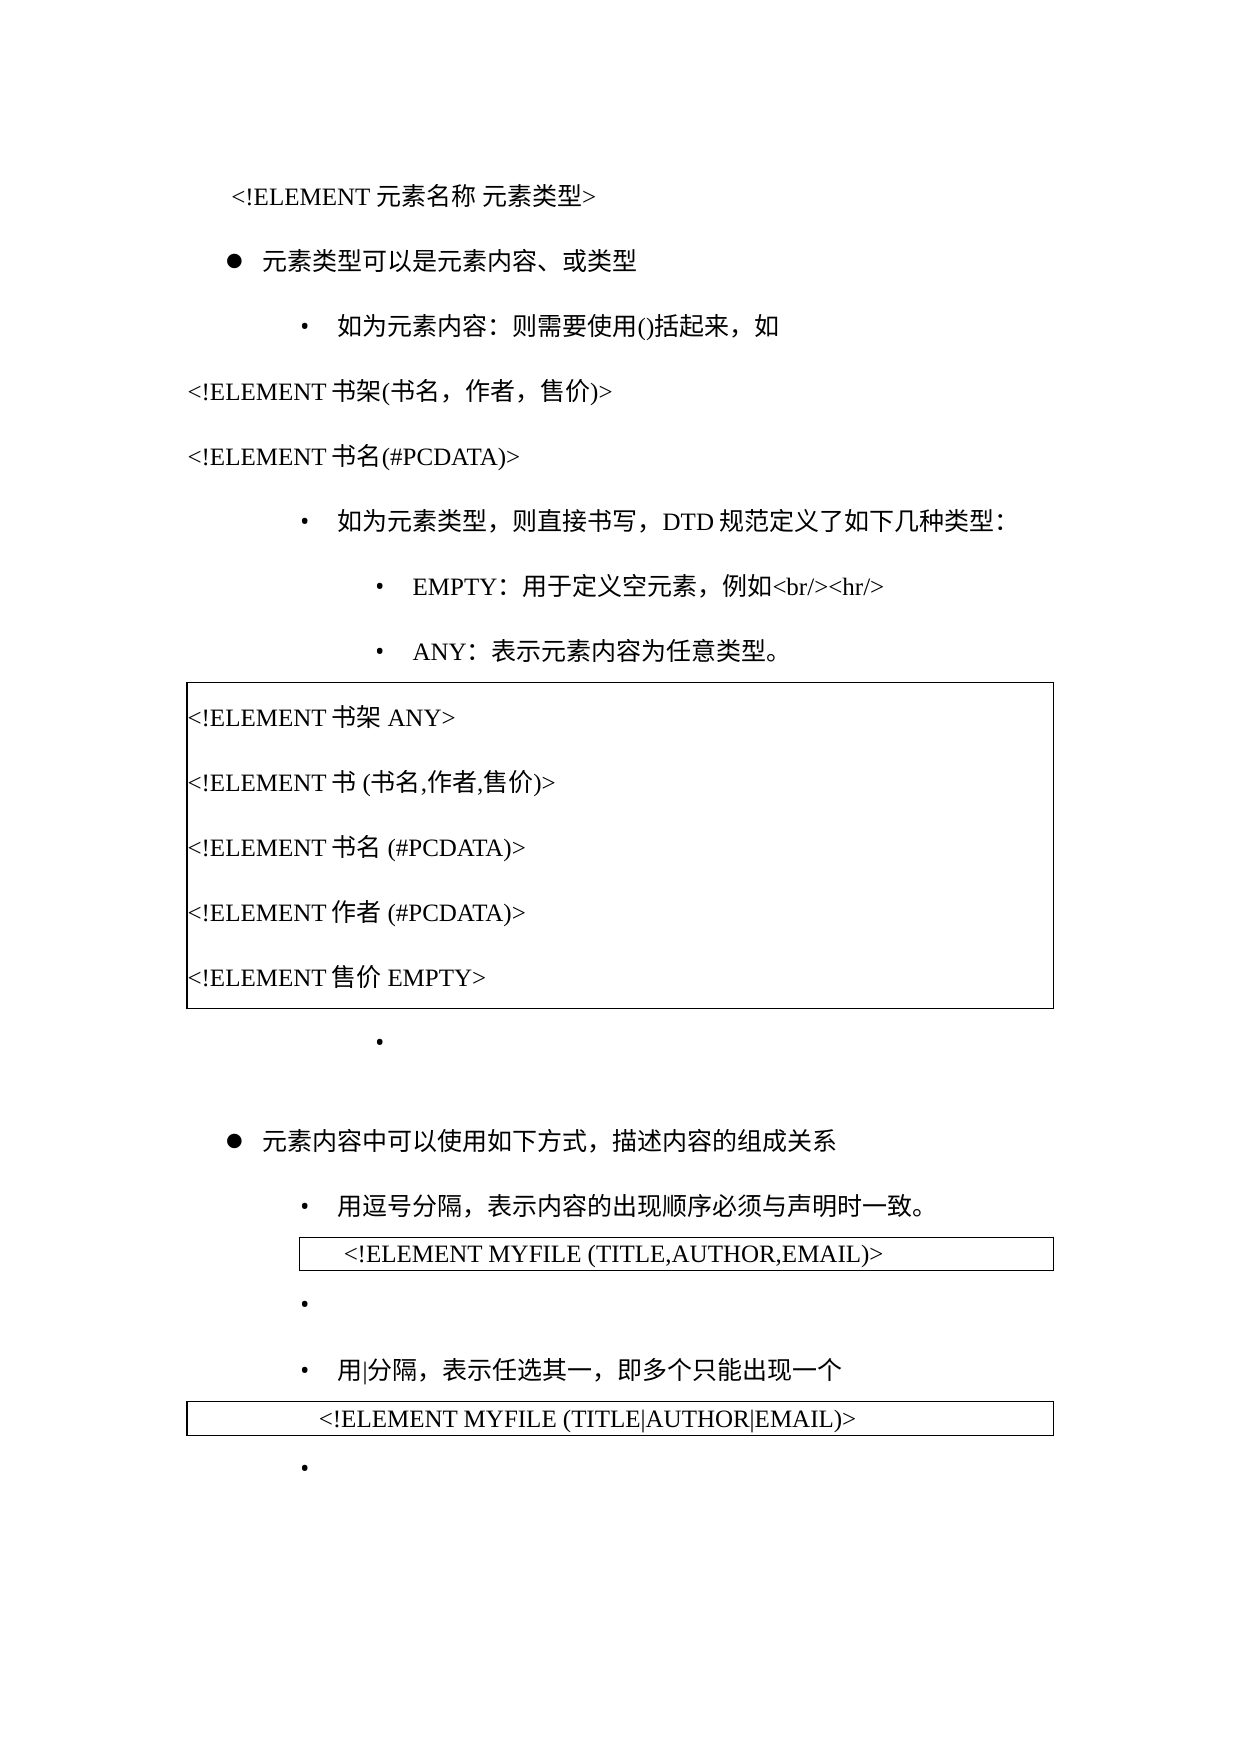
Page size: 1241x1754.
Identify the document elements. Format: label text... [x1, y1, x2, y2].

list 如为元素内容：则需要使用()括起来，如 [300, 292, 1053, 357]
list 用逗号分隔，表示内容的出现顺序必须与声明时一致。 [300, 1172, 1053, 1237]
text <!ELEMENT书架(书名，作者，售价)> [187, 357, 1053, 422]
text <!ELEMENT 元素名称 元素类型> [187, 162, 1053, 227]
text <!ELEMENT作者 (#PCDATA)> [188, 878, 1053, 942]
list ANY：表示元素内容为任意类型。 [375, 617, 1053, 682]
list 如为元素类型，则直接书写，DTD规范定义了如下几种类型： [300, 487, 1053, 552]
list 元素类型可以是元素内容、或类型 [225, 227, 1053, 292]
list 用|分隔，表示任选其一，即多个只能出现一个 [300, 1336, 1053, 1401]
text <!ELEMENT MYFILE (TITLE|AUTHOR|EMAIL)> [188, 1402, 1053, 1435]
text <!ELEMENT书 (书名,作者,售价)> [188, 748, 1053, 813]
text <!ELEMENT MYFILE (TITLE,AUTHOR,EMAIL)> [300, 1238, 1053, 1270]
list 元素内容中可以使用如下方式，描述内容的组成关系 [225, 1107, 1053, 1172]
text <!ELEMENT书架 ANY> [188, 683, 1053, 748]
text <!ELEMENT书名 (#PCDATA)> [188, 813, 1053, 878]
text <!ELEMENT售价 EMPTY> [188, 942, 1053, 1008]
text <!ELEMENT书名(#PCDATA)> [187, 422, 1053, 487]
list EMPTY：用于定义空元素，例如<br/><hr/> [375, 552, 1053, 617]
